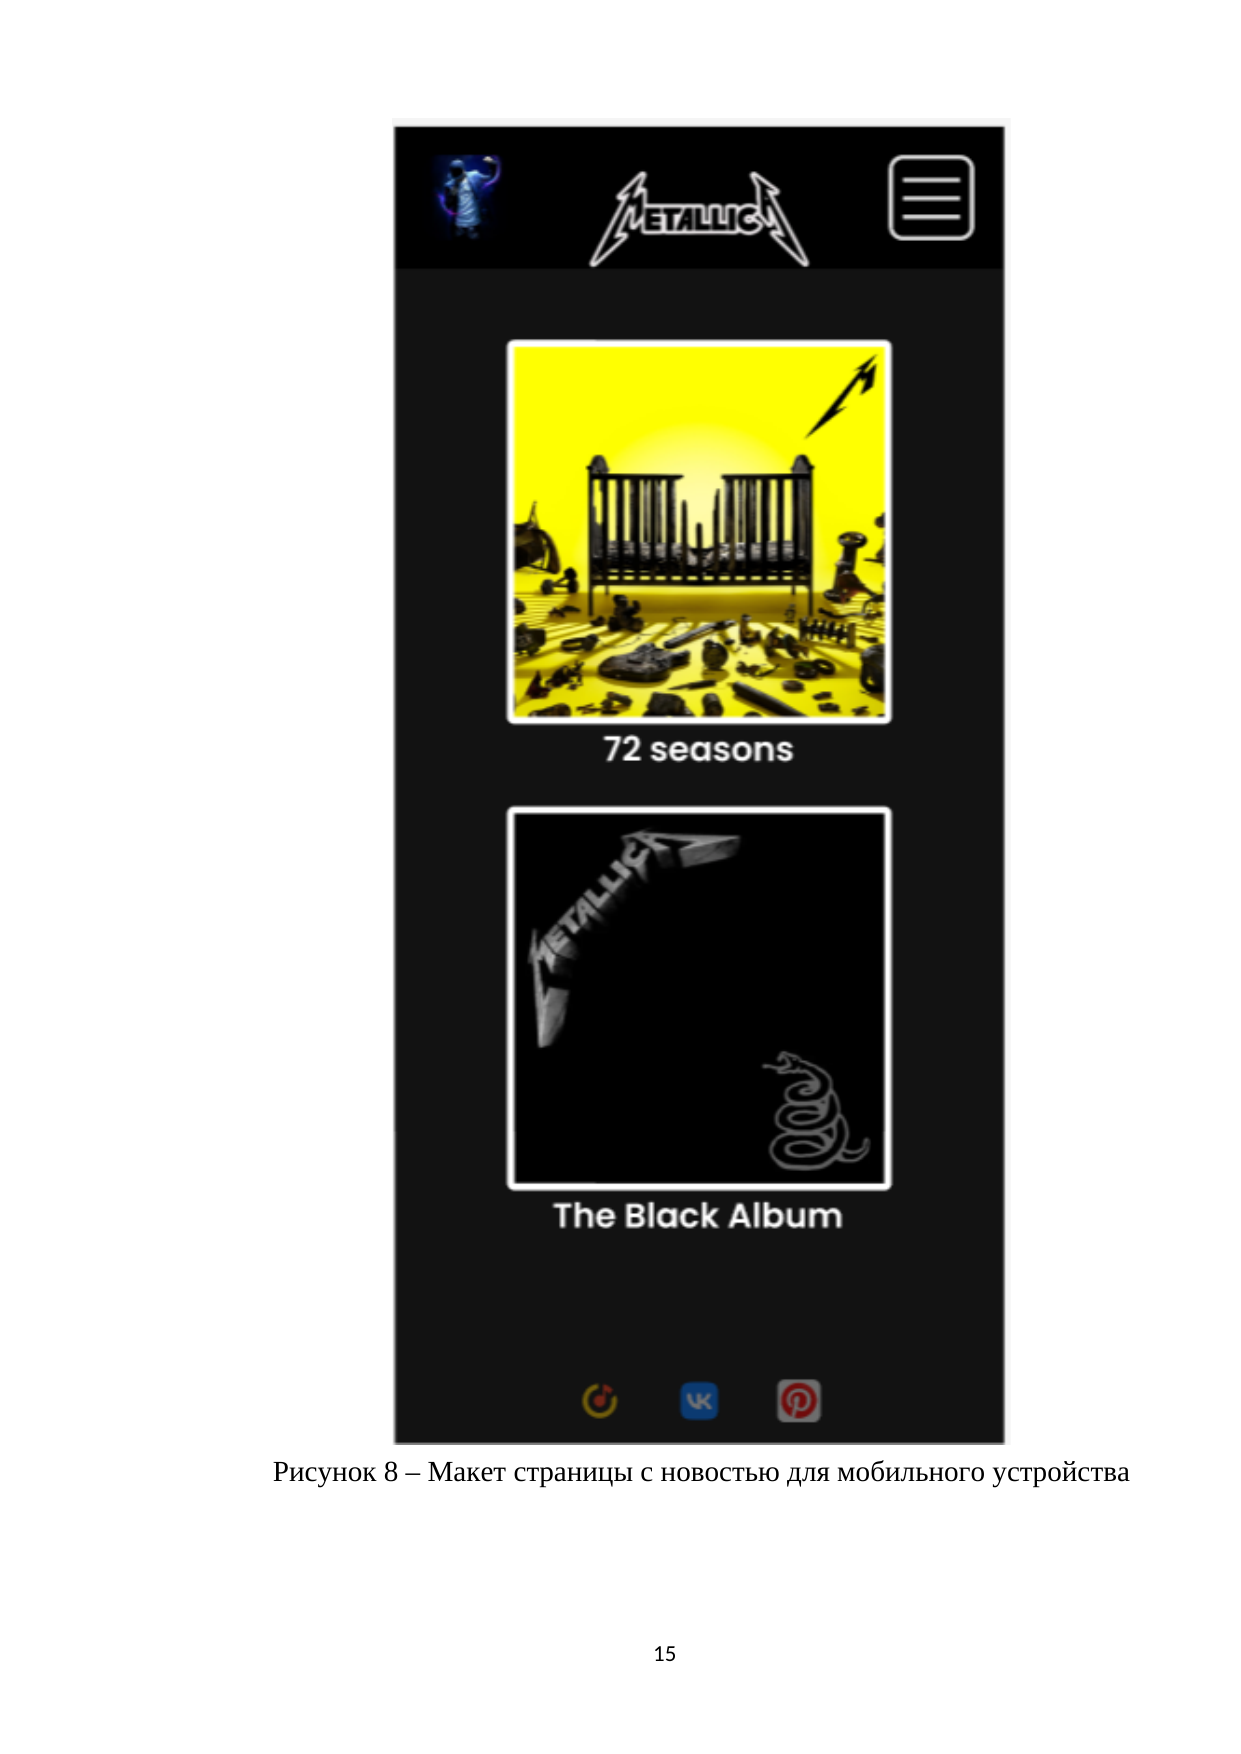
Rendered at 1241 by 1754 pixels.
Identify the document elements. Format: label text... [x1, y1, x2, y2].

text Рисунок 8 – Макет страницы с новостью для мобильного устройства [177, 1454, 1152, 1488]
picture [392, 118, 1011, 1445]
